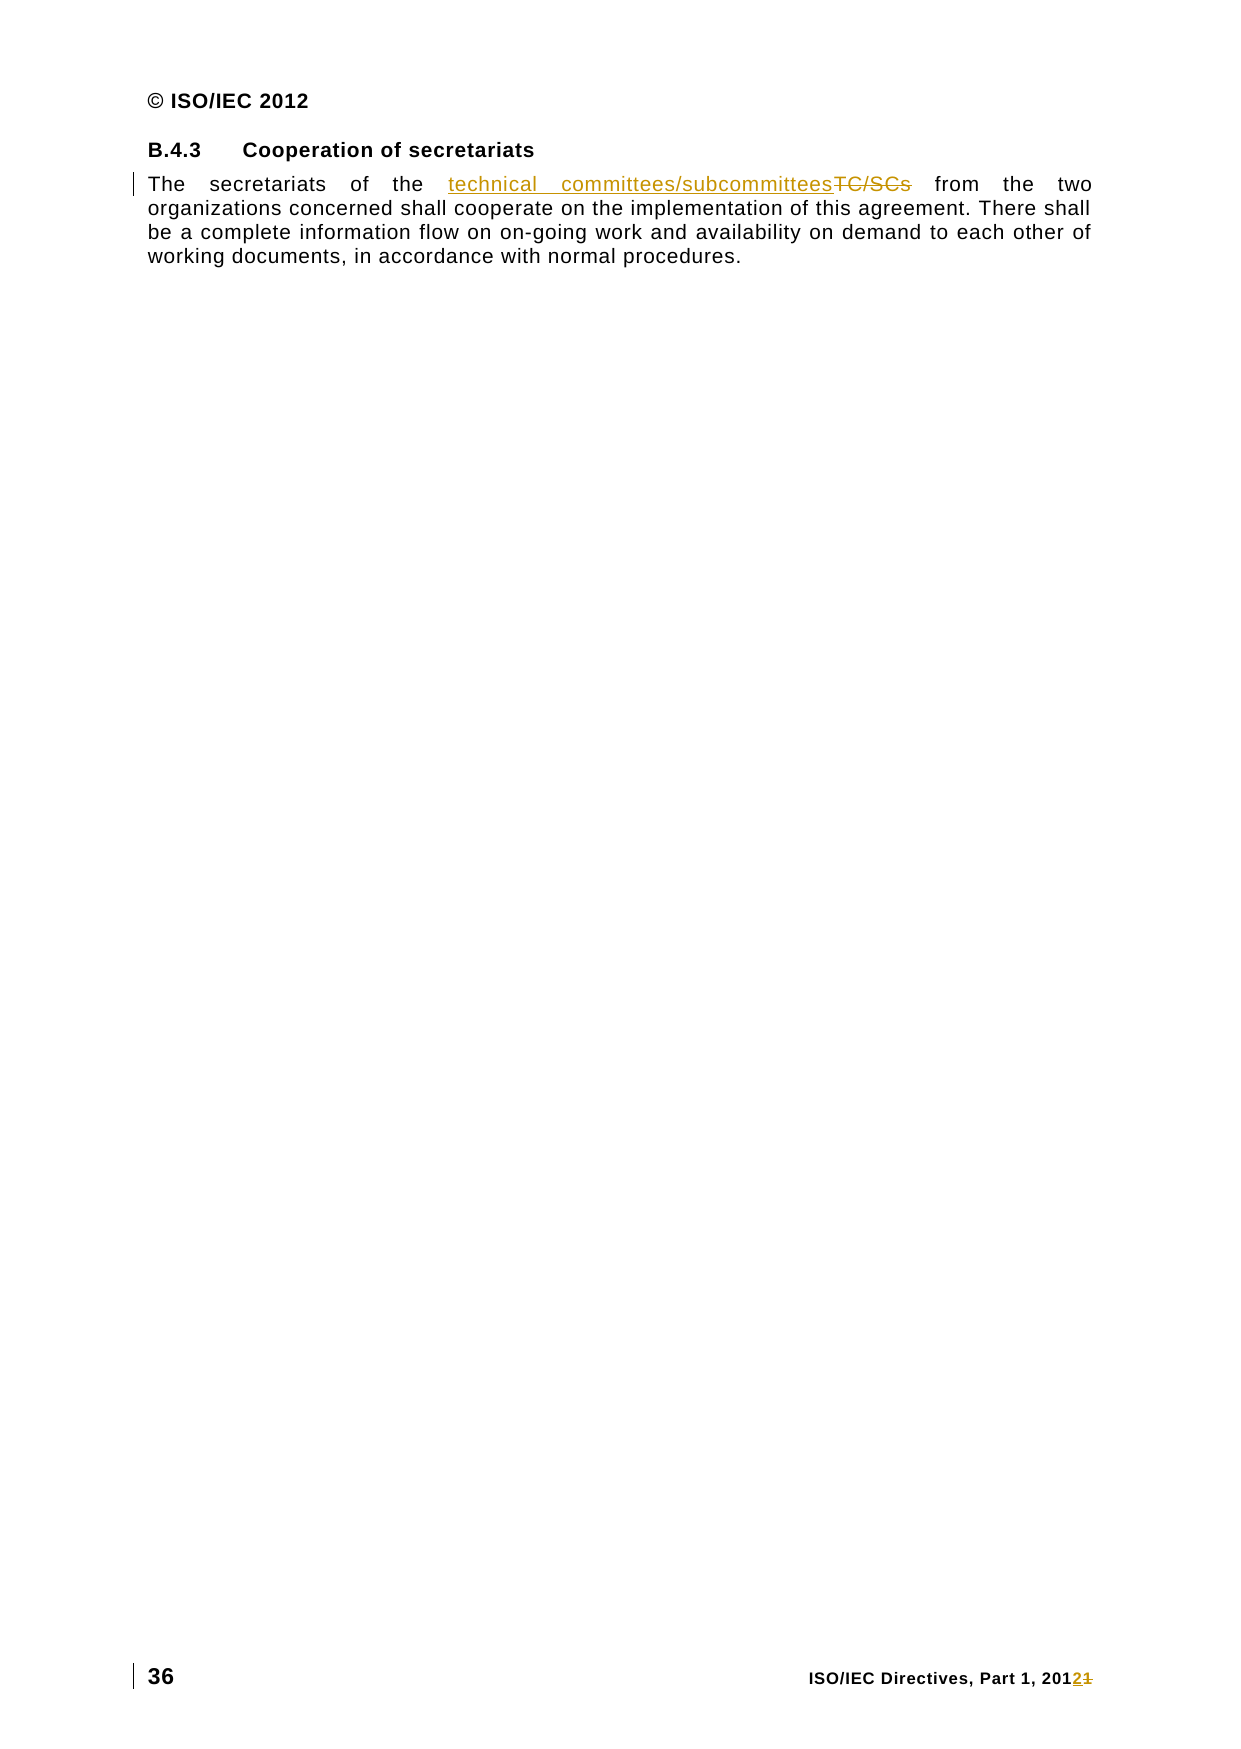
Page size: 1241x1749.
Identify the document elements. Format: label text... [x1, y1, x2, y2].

subtitle Cooperation of secretariats [148, 138, 1092, 162]
text The secretariats of the from the two organizations concerned shall cooperate on the implementation of this agreement. There shall be a complete information flow on on-going work and availability on demand to each other of working documents, in accordance with normal procedures. [148, 172, 1092, 268]
